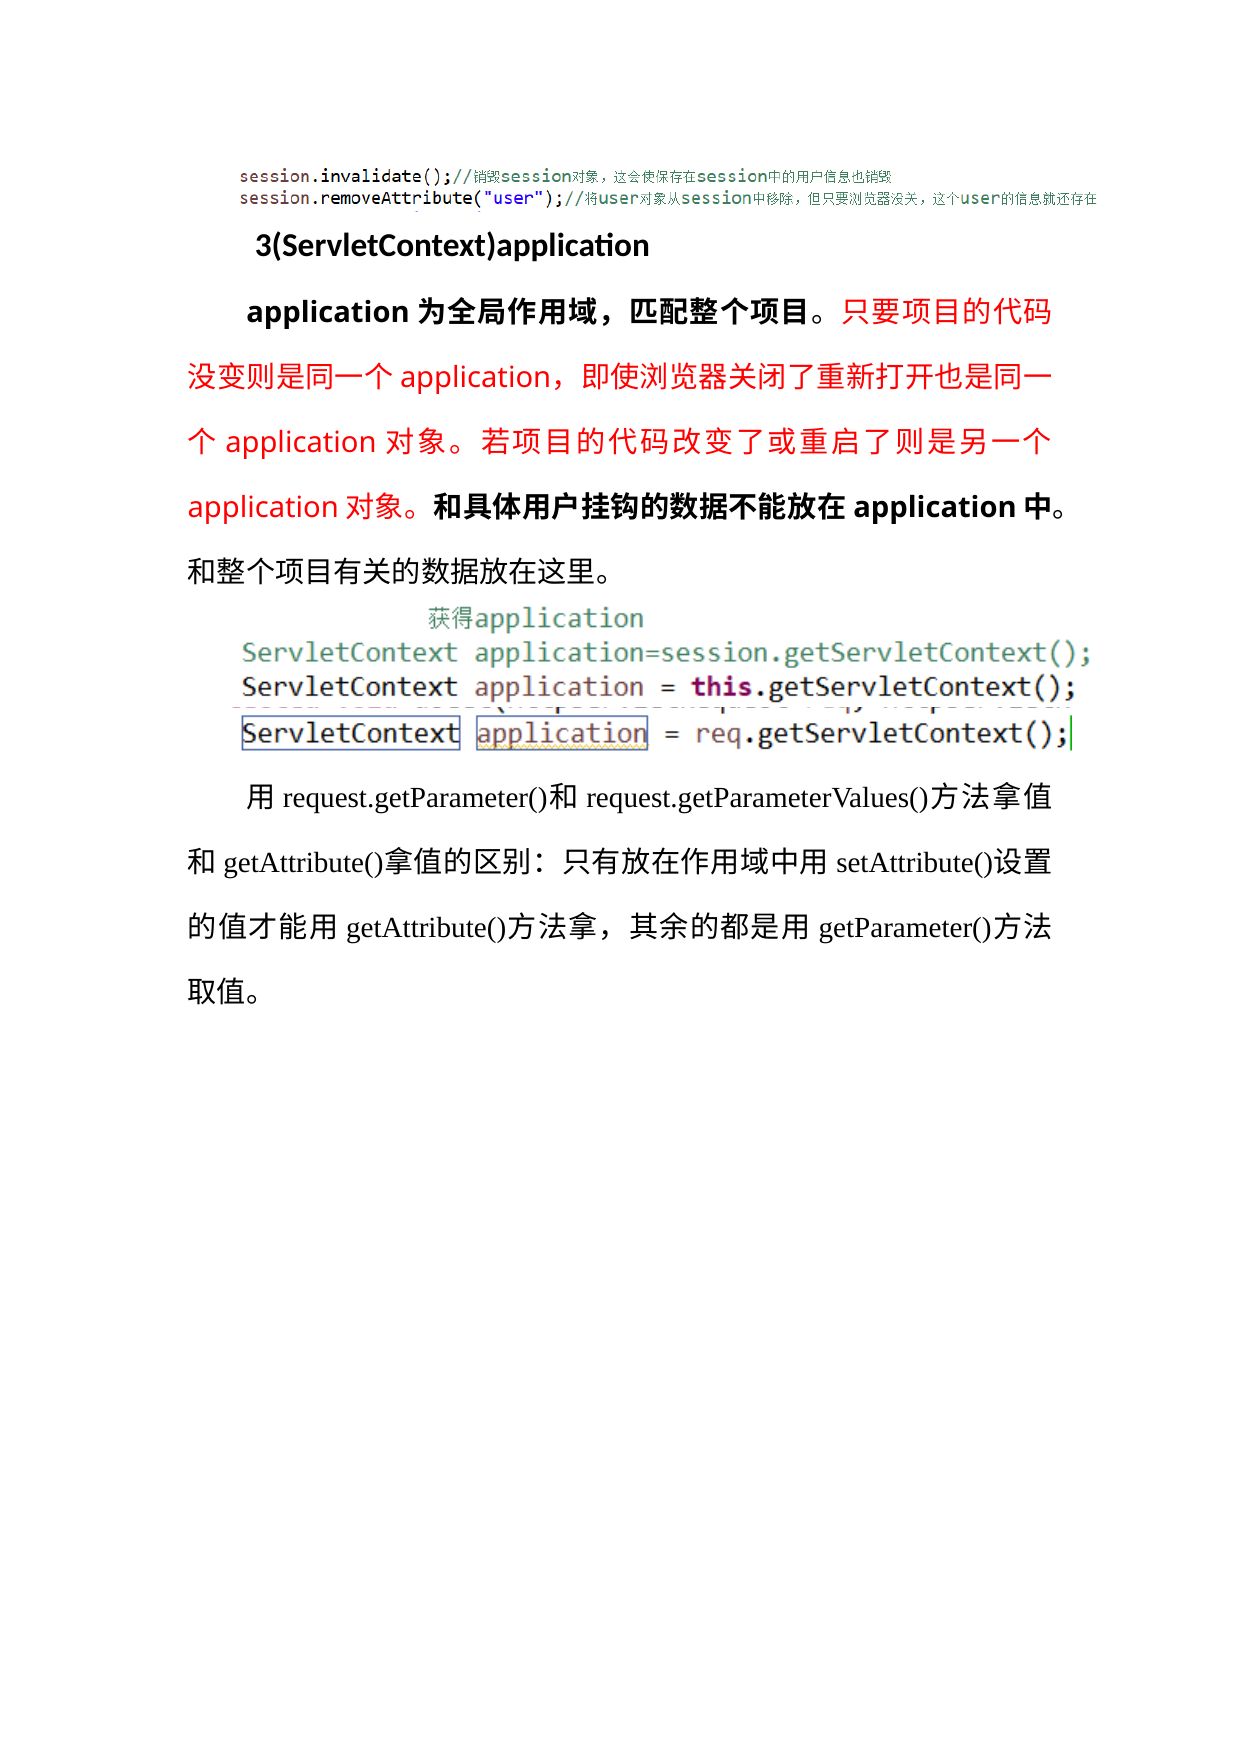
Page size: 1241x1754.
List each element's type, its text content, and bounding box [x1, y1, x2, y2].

text 用request.getParameter()和request.getParameterValues()方法拿值和getAttribute()拿值的区别：只有放在作用域中用setAttribute()设置的值才能用getAttribute()方法拿，其余的都是用getParameter()方法取值。 [187, 762, 1053, 1022]
picture [231, 162, 1097, 212]
text application为全局作用域，匹配整个项目。只要项目的代码没变则是同一个application，即使浏览器关闭了重新打开也是同一个application对象。若项目的代码改变了或重启了则是另一个application对象。和具体用户挂钩的数据不能放在application中。和整个项目有关的数据放在这里。 [187, 277, 1053, 602]
picture [231, 601, 1097, 762]
subtitle 3(ServletContext)application [187, 212, 1053, 277]
